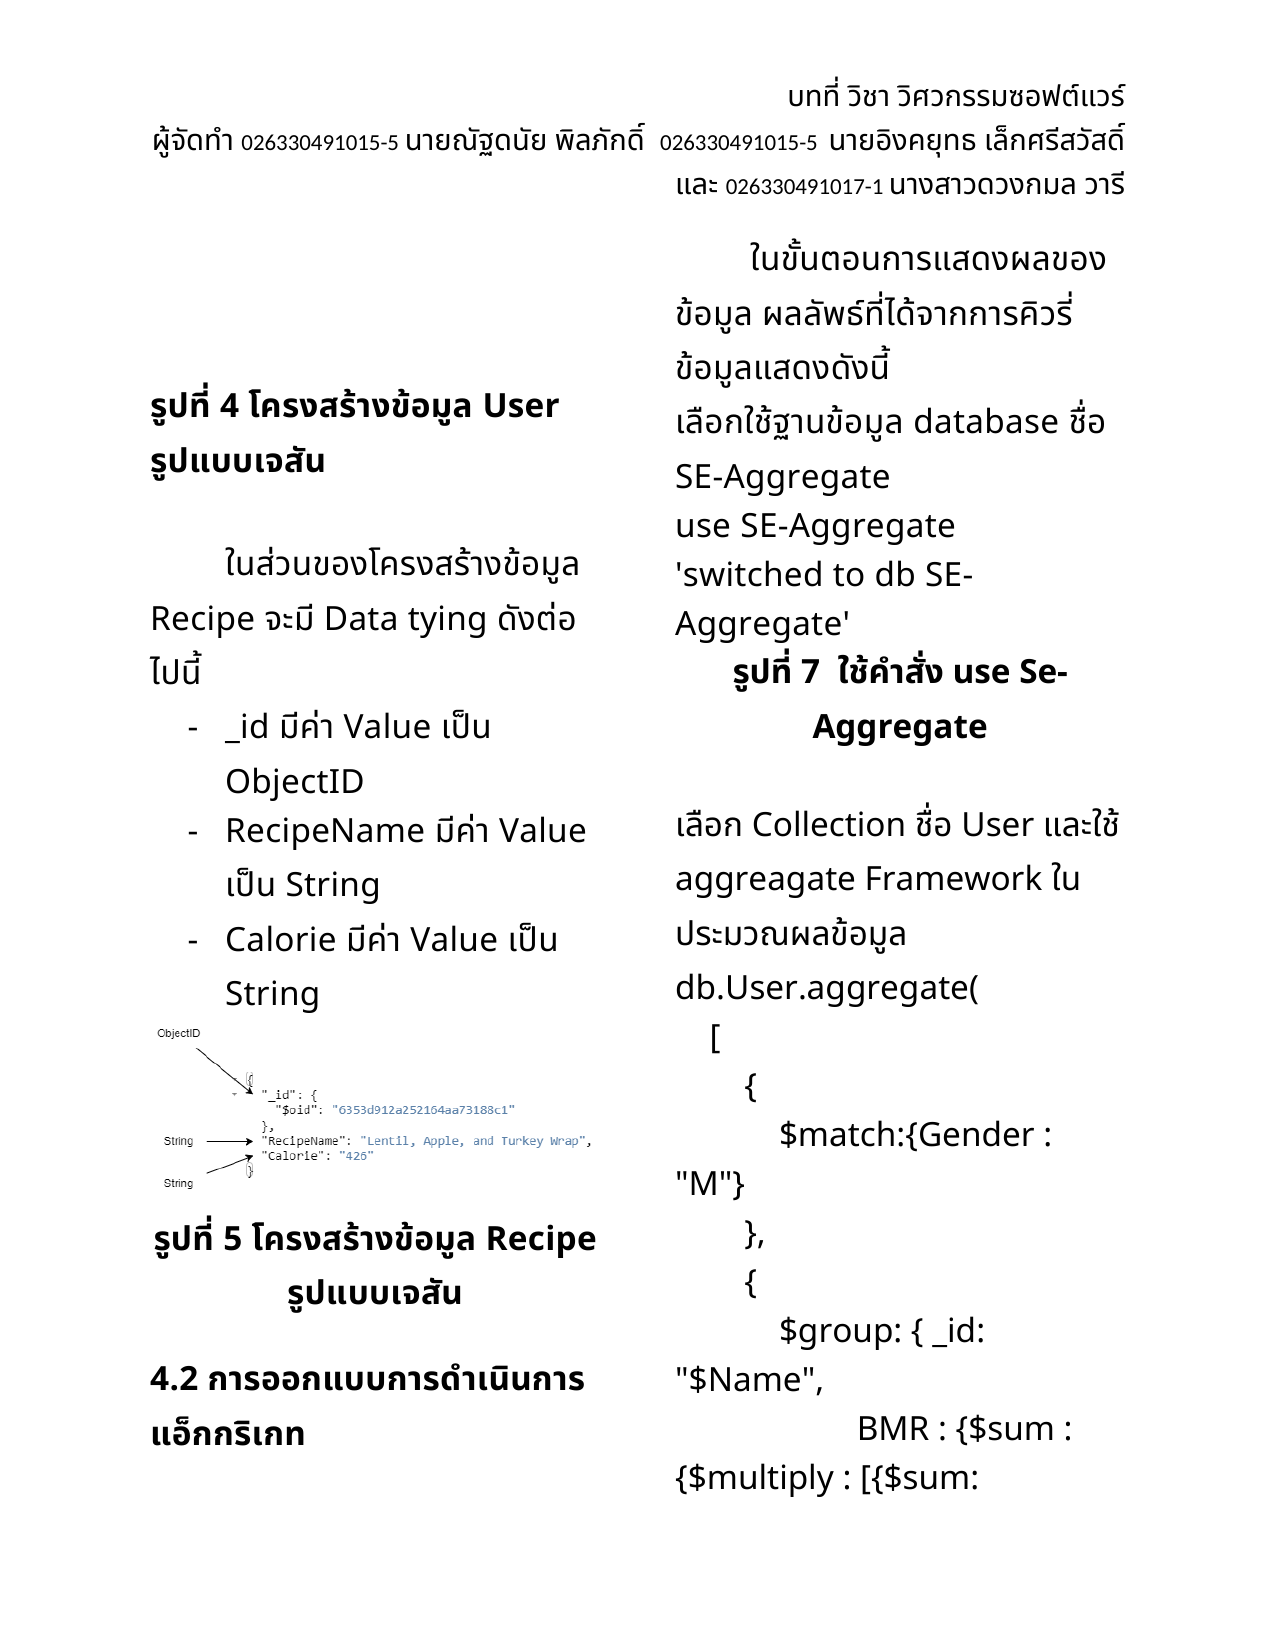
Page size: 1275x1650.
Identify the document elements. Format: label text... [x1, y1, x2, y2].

text use SE-Aggregate [675, 501, 1125, 547]
list Calorie มีค่า Value เป็น String [187, 916, 600, 1015]
text 'switched to db SE-Aggregate' [675, 550, 1125, 645]
text 4.2 การออกแบบการดำเนินการแอ็กกริเกท [150, 1355, 600, 1460]
text { [675, 1062, 1125, 1107]
text }, [675, 1209, 1125, 1254]
text { [675, 1258, 1125, 1303]
list _id มีค่า Value เป็น ObjectID [187, 703, 600, 803]
text $group: { _id: "$Name", [675, 1307, 1125, 1401]
text รูปที่ 4 โครงสร้างข้อมูล User รูปแบบเจสัน [150, 382, 600, 487]
text ในขั้นตอนการแสดงผลของข้อมูล ผลลัพธ์ที่ได้จากการคิวรี่ข้อมูลแสดงดังนี้ [675, 235, 1125, 394]
text [ [675, 1013, 1125, 1058]
text เลือก Collection ชื่อ User และใช้ aggreagate Framework ในประมวณผลข้อมูล [675, 800, 1125, 960]
text db.User.aggregate( [675, 964, 1125, 1009]
list RecipeName มีค่า Value เป็น String [187, 806, 600, 912]
text BMR : {$sum : {$multiply : [{$sum: [675, 1404, 1125, 1499]
picture [150, 1020, 600, 1198]
text รูปที่ 7 ใช้คำสั่ง use Se-Aggregate [675, 648, 1125, 748]
text เลือกใช้ฐานข้อมูล database ชื่อ SE-Aggregate [675, 398, 1125, 498]
text $match:{Gender : "M"} [675, 1111, 1125, 1205]
text ในส่วนของโครงสร้างข้อมูล Recipe จะมี Data tying ดังต่อไปนี้ [150, 540, 600, 699]
text รูปที่ 5 โครงสร้างข้อมูล Recipe รูปแบบเจสัน [150, 1214, 600, 1319]
